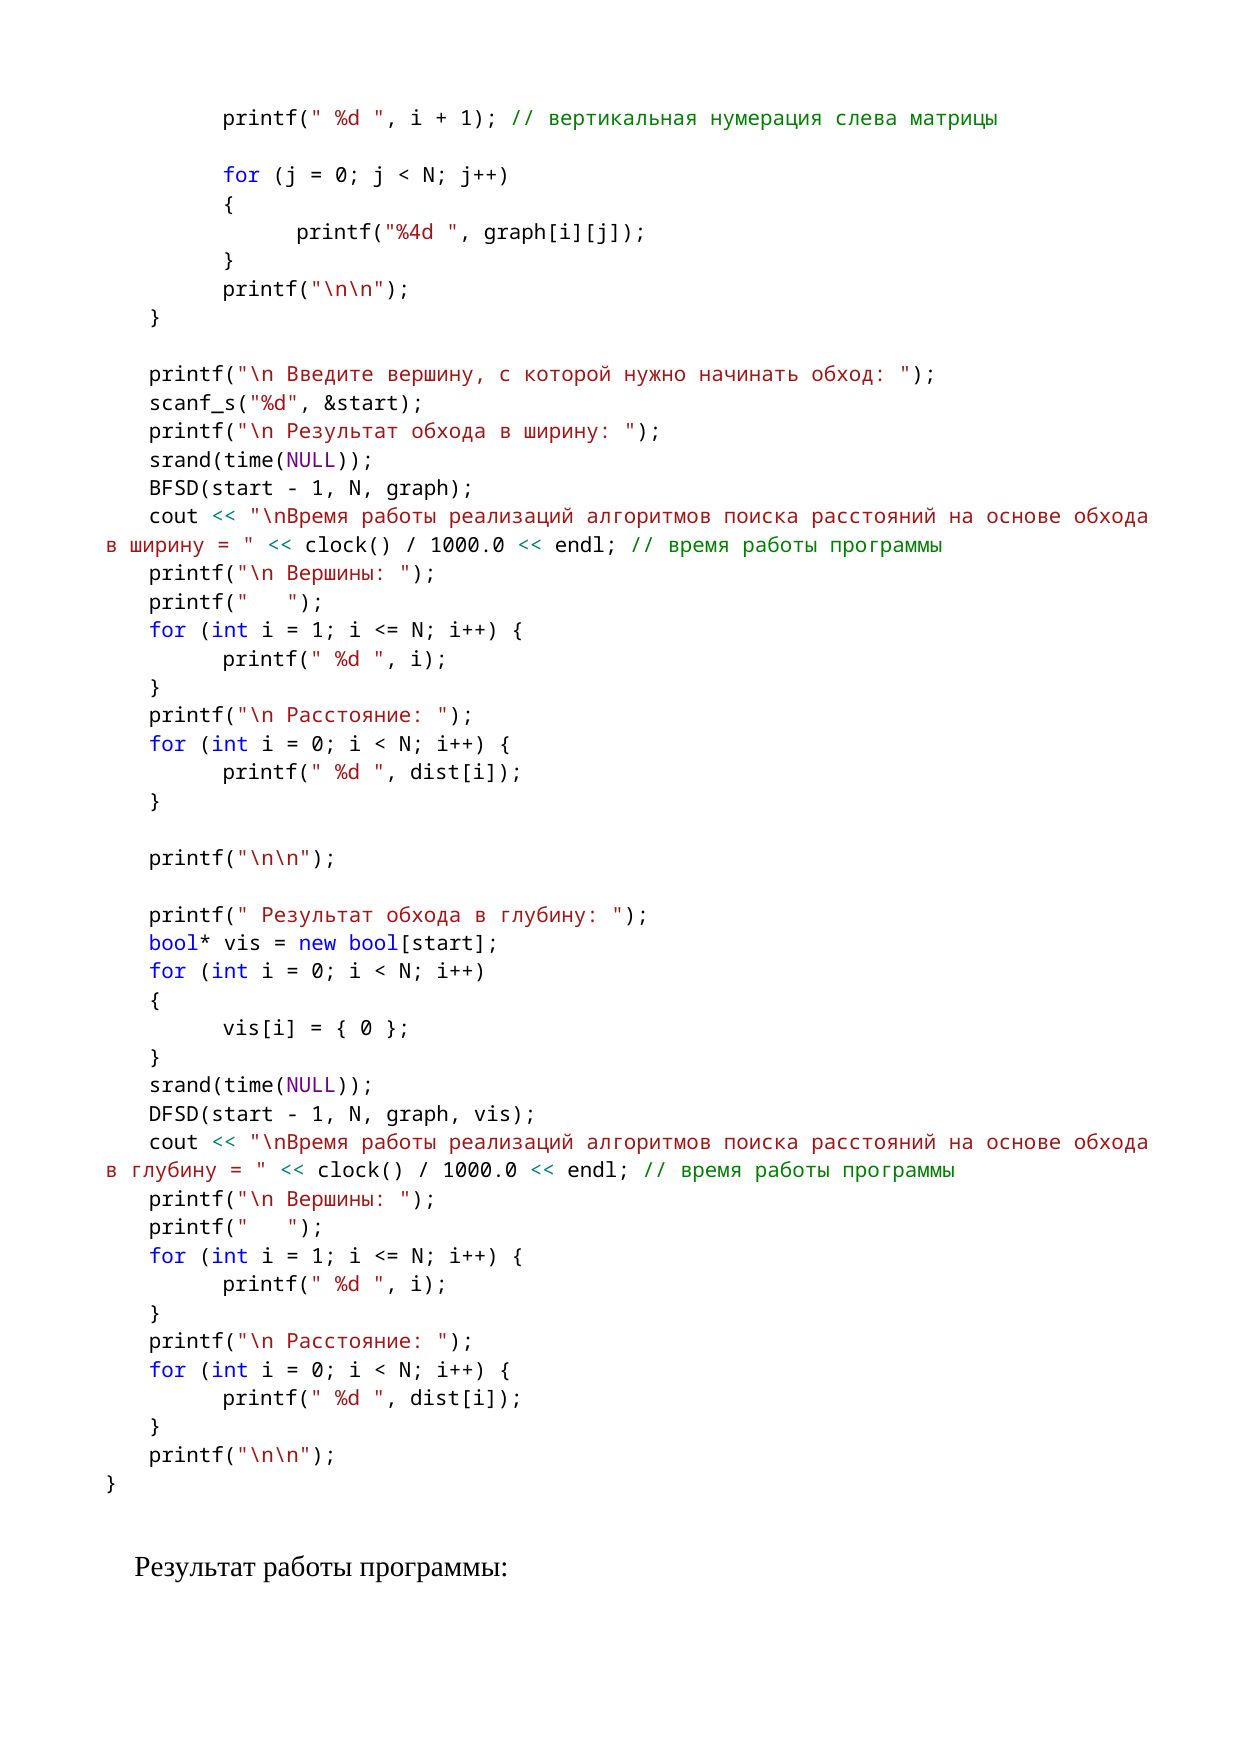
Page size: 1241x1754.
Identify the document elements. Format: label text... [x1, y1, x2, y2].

text } [104, 1468, 1165, 1497]
text for (int i = 1; i <= N; i++) { [104, 615, 1165, 644]
text } [104, 1412, 1165, 1440]
text srand(time(NULL)); [104, 1070, 1165, 1099]
text printf(" %d ", i); [104, 1269, 1165, 1298]
text printf(" %d ", dist[i]); [104, 1383, 1165, 1412]
text srand(time(NULL)); [104, 445, 1165, 473]
text } [104, 786, 1165, 814]
text } [104, 1042, 1165, 1070]
text printf("\n Результат обхода в ширину: "); [104, 416, 1165, 445]
text printf("%4d ", graph[i][j]); [104, 217, 1165, 246]
text printf("\n Вершины: "); [104, 1184, 1165, 1212]
text cout << "\nВремя работы реализаций алгоритмов поиска расстояний на основе обхода в ширину = " << clock() / 1000.0 << endl; // время работы программы [104, 502, 1165, 558]
text printf(" "); [104, 587, 1165, 615]
text DFSD(start - 1, N, graph, vis); [104, 1099, 1165, 1127]
text printf(" %d ", i); [104, 644, 1165, 672]
text printf("\n\n"); [104, 1440, 1165, 1468]
text printf("\n Расстояние: "); [104, 701, 1165, 729]
text } [104, 1298, 1165, 1326]
text { [104, 985, 1165, 1013]
text cout << "\nВремя работы реализаций алгоритмов поиска расстояний на основе обхода в глубину = " << clock() / 1000.0 << endl; // время работы программы [104, 1127, 1165, 1184]
text printf("\n\n"); [104, 274, 1165, 302]
text printf("\n Вершины: "); [104, 558, 1165, 587]
text for (j = 0; j < N; j++) [104, 160, 1165, 189]
text { [104, 189, 1165, 217]
text } [104, 302, 1165, 331]
text bool* vis = new bool[start]; [104, 928, 1165, 957]
text } [104, 672, 1165, 701]
text for (int i = 0; i < N; i++) { [104, 1355, 1165, 1383]
text Результат работы программы: [134, 1549, 1165, 1583]
text printf("\n Расстояние: "); [104, 1326, 1165, 1355]
text BFSD(start - 1, N, graph); [104, 473, 1165, 502]
text printf(" "); [104, 1212, 1165, 1241]
text for (int i = 1; i <= N; i++) { [104, 1241, 1165, 1269]
text printf(" %d ", dist[i]); [104, 757, 1165, 786]
text printf(" Результат обхода в глубину: "); [104, 900, 1165, 928]
text for (int i = 0; i < N; i++) { [104, 729, 1165, 757]
text printf("\n\n"); [104, 843, 1165, 871]
text } [104, 246, 1165, 274]
text scanf_s("%d", &start); [104, 388, 1165, 416]
text printf(" %d ", i + 1); // вертикальная нумерация слева матрицы [104, 103, 1165, 132]
text for (int i = 0; i < N; i++) [104, 957, 1165, 985]
text printf("\n Введите вершину, с которой нужно начинать обход: "); [104, 359, 1165, 388]
text vis[i] = { 0 }; [104, 1013, 1165, 1042]
